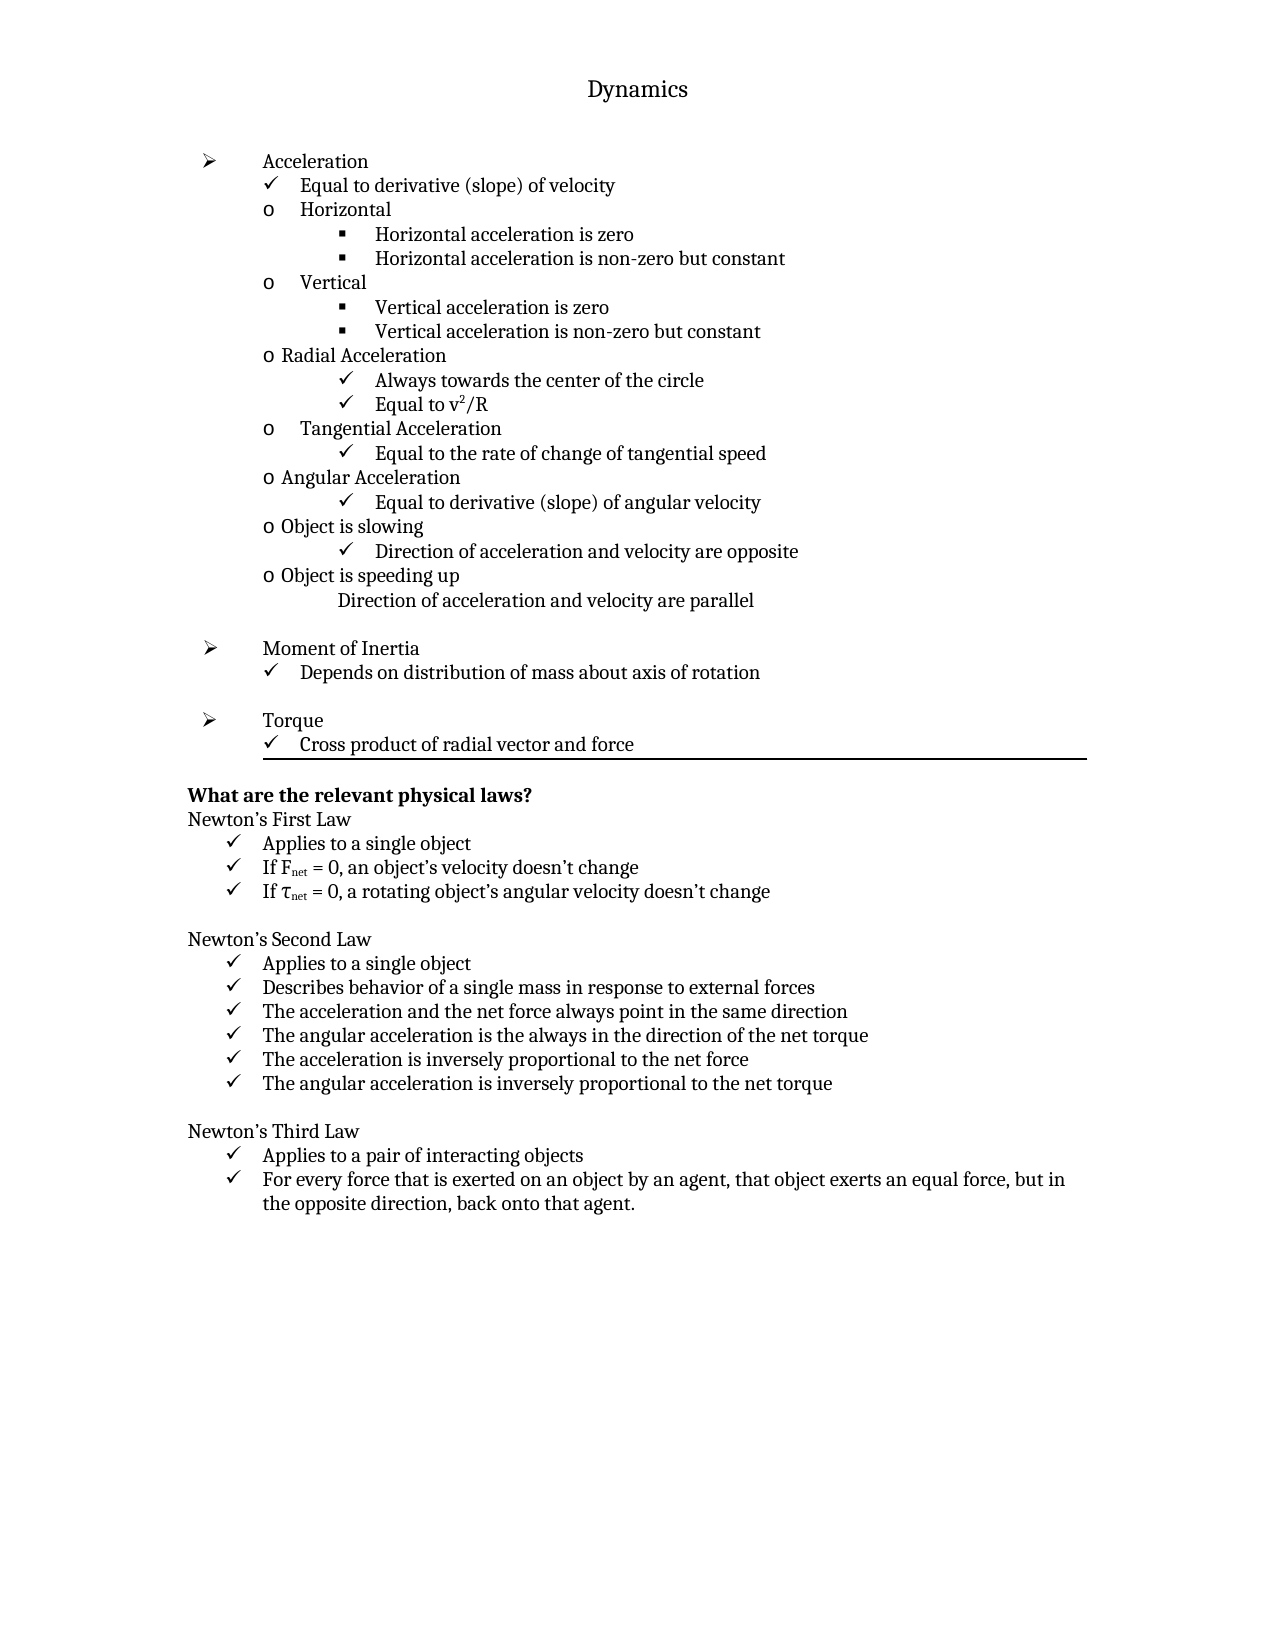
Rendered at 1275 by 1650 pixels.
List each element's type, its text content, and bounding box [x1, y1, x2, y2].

list Horizontal [262, 198, 1087, 223]
list Applies to a single object [225, 952, 1087, 976]
list Vertical [262, 271, 1087, 296]
list The acceleration and the net force always point in the same direction [225, 999, 1087, 1023]
list Equal to derivative (slope) of velocity [262, 174, 1087, 198]
list For every force that is exerted on an object by an agent, that object exerts an equal force, but in the opposite direction, back onto that agent. [225, 1167, 1087, 1215]
text Newton’s First Law [187, 808, 1087, 832]
list Equal to the rate of change of tangential speed [337, 442, 1087, 466]
list The angular acceleration is the always in the direction of the net torque [225, 1023, 1087, 1047]
list If τnet = 0, a rotating object’s angular velocity doesn’t change [225, 880, 1087, 904]
text Newton’s Third Law [187, 1119, 1087, 1143]
list Angular Acceleration [262, 466, 1087, 491]
list Horizontal acceleration is non-zero but constant [337, 247, 1087, 271]
list Horizontal acceleration is zero [337, 223, 1087, 247]
list Vertical acceleration is zero [337, 296, 1087, 320]
list Direction of acceleration and velocity are opposite [337, 539, 1087, 563]
list Depends on distribution of mass about axis of rotation [262, 660, 1087, 684]
list Cross product of radial vector and force [262, 732, 1087, 760]
list Object is slowing [262, 514, 1087, 539]
list Acceleration [201, 150, 1087, 174]
list Always towards the center of the circle [337, 369, 1087, 393]
text Newton’s Second Law [187, 928, 1087, 952]
list Radial Acceleration [262, 344, 1087, 369]
list Torque [201, 708, 1087, 732]
list Direction of acceleration and velocity are parallel [337, 588, 1087, 612]
text What are the relevant physical laws? [187, 784, 1087, 808]
list Equal to derivative (slope) of angular velocity [337, 491, 1087, 514]
list Applies to a pair of interacting objects [225, 1143, 1087, 1167]
list Describes behavior of a single mass in response to external forces [225, 976, 1087, 999]
list Applies to a single object [225, 832, 1087, 856]
list Moment of Inertia [202, 636, 1087, 660]
list If Fnet = 0, an object’s velocity doesn’t change [225, 856, 1087, 880]
list Tangential Acceleration [262, 417, 1087, 442]
list The acceleration is inversely proportional to the net force [225, 1047, 1087, 1071]
list Equal to v2/R [337, 393, 1087, 417]
list Object is speeding up [262, 563, 1087, 588]
list Vertical acceleration is non-zero but constant [337, 320, 1087, 344]
list The angular acceleration is inversely proportional to the net torque [225, 1071, 1087, 1095]
